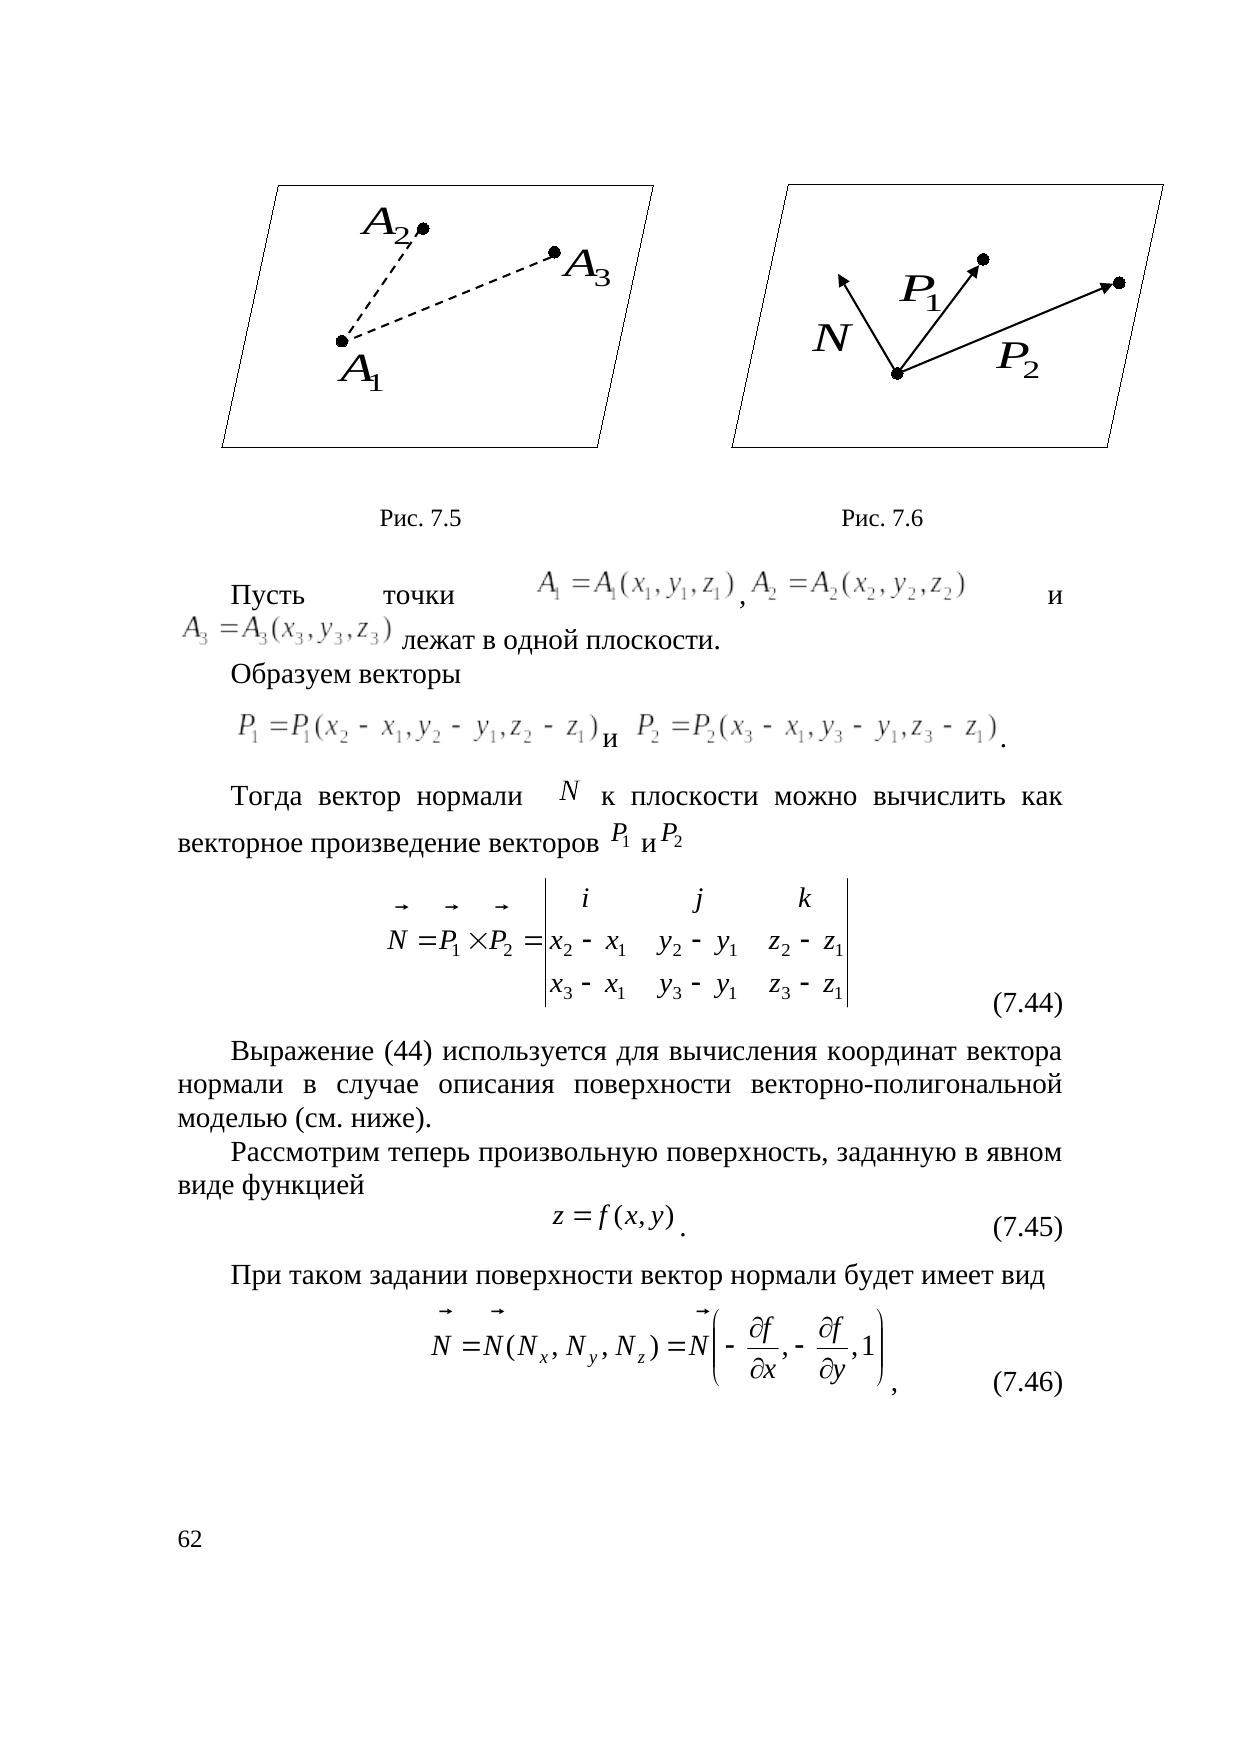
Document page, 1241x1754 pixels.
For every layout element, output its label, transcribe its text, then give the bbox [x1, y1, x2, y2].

text Тогда вектор нормали к плоскости можно вычислить как векторное произведение векторов и [177, 768, 1063, 859]
text Пусть точки , и лежат в одной плоскости. [177, 565, 1063, 656]
table_cell Рис. 7.6 [649, 503, 1116, 532]
table_header [649, 148, 1116, 503]
text и . [177, 704, 1063, 754]
text При таком задании поверхности вектор нормали будет имеет вид [177, 1257, 1063, 1291]
text , (7.46) [177, 1305, 1063, 1398]
table_header [192, 148, 649, 503]
text Выражение (44) используется для вычисления координат вектора нормали в случае описания поверхности векторно-полигональной моделью (см. ниже). [177, 1033, 1063, 1134]
text Рассмотрим теперь произвольную поверхность, заданную в явном виде функцией [177, 1134, 1063, 1201]
text Образуем векторы [177, 656, 1063, 689]
table_cell Рис. 7.5 [192, 503, 649, 532]
text . (7.45) [177, 1201, 1063, 1243]
text (7.44) [177, 873, 1063, 1019]
